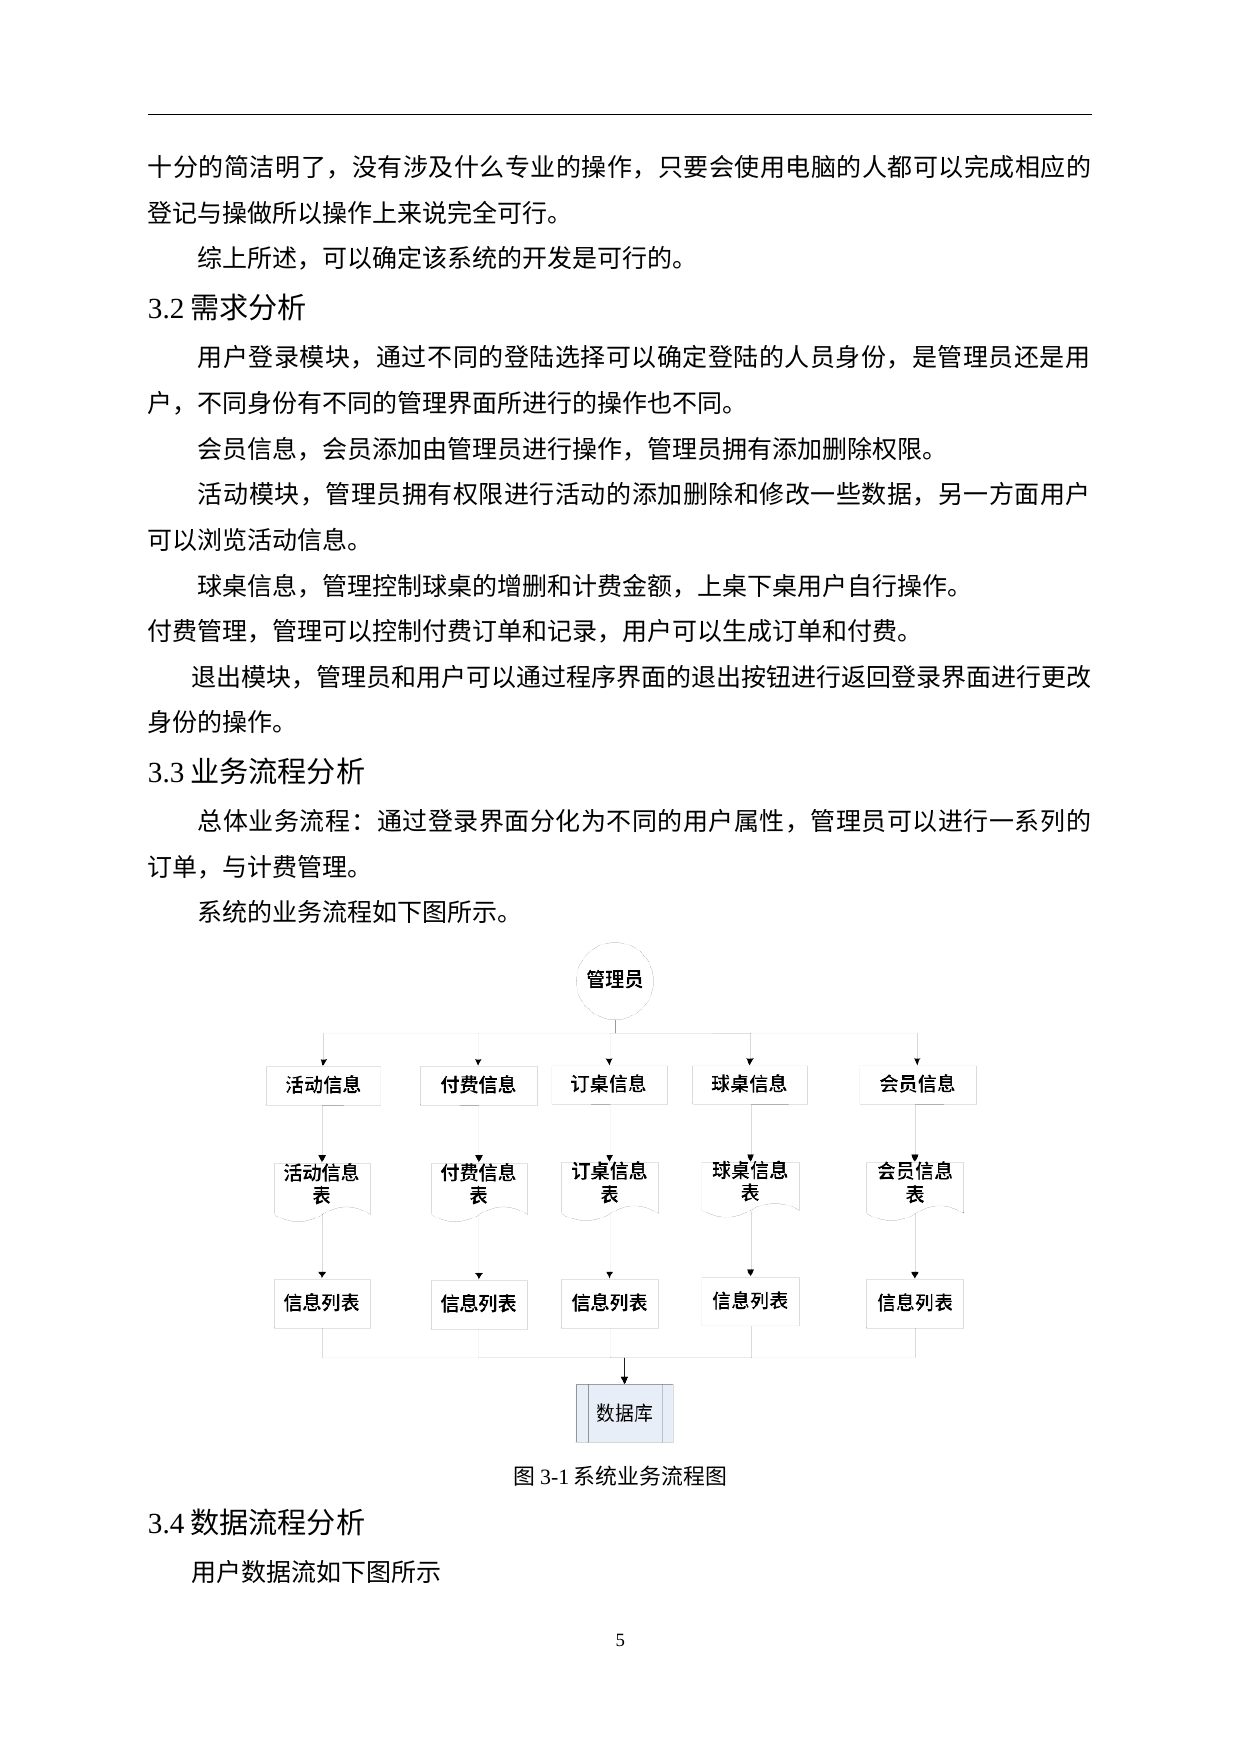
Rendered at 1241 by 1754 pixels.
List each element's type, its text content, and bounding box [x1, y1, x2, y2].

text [148, 148, 1092, 229]
text 退出模块，管理员和用户可以通过程序界面的退出按钮进行返回登录界面进行更改身份的操作。 [148, 657, 1092, 739]
text 活动模块，管理员拥有权限进行活动的添加删除和修改一些数据，另一方面用户可以浏览活动信息。 [148, 475, 1092, 557]
text 总体业务流程：通过登录界面分化为不同的用户属性，管理员可以进行一系列的订单，与计费管理。 [148, 802, 1092, 883]
text 综上所述，可以确定该系统的开发是可行的。 [148, 239, 1092, 275]
text 用户数据流如下图所示 [148, 1552, 1092, 1589]
text 系统的业务流程如下图所示。 [148, 893, 1092, 929]
text 球桌信息，管理控制球桌的增删和计费金额，上桌下桌用户自行操作。 [148, 566, 1092, 602]
text 会员信息，会员添加由管理员进行操作，管理员拥有添加删除权限。 [148, 429, 1092, 465]
text 付费管理，管理可以控制付费订单和记录，用户可以生成订单和付费。 [148, 612, 1092, 648]
subtitle 3.3业务流程分析 [148, 748, 1092, 791]
text 用户登录模块，通过不同的登陆选择可以确定登陆的人员身份，是管理员还是用户，不同身份有不同的管理界面所进行的操作也不同。 [148, 338, 1092, 420]
subtitle 3.4数据流程分析 [148, 1499, 1092, 1541]
text 图3-1系统业务流程图 [148, 1459, 1092, 1491]
subtitle 3.2需求分析 [148, 284, 1092, 327]
